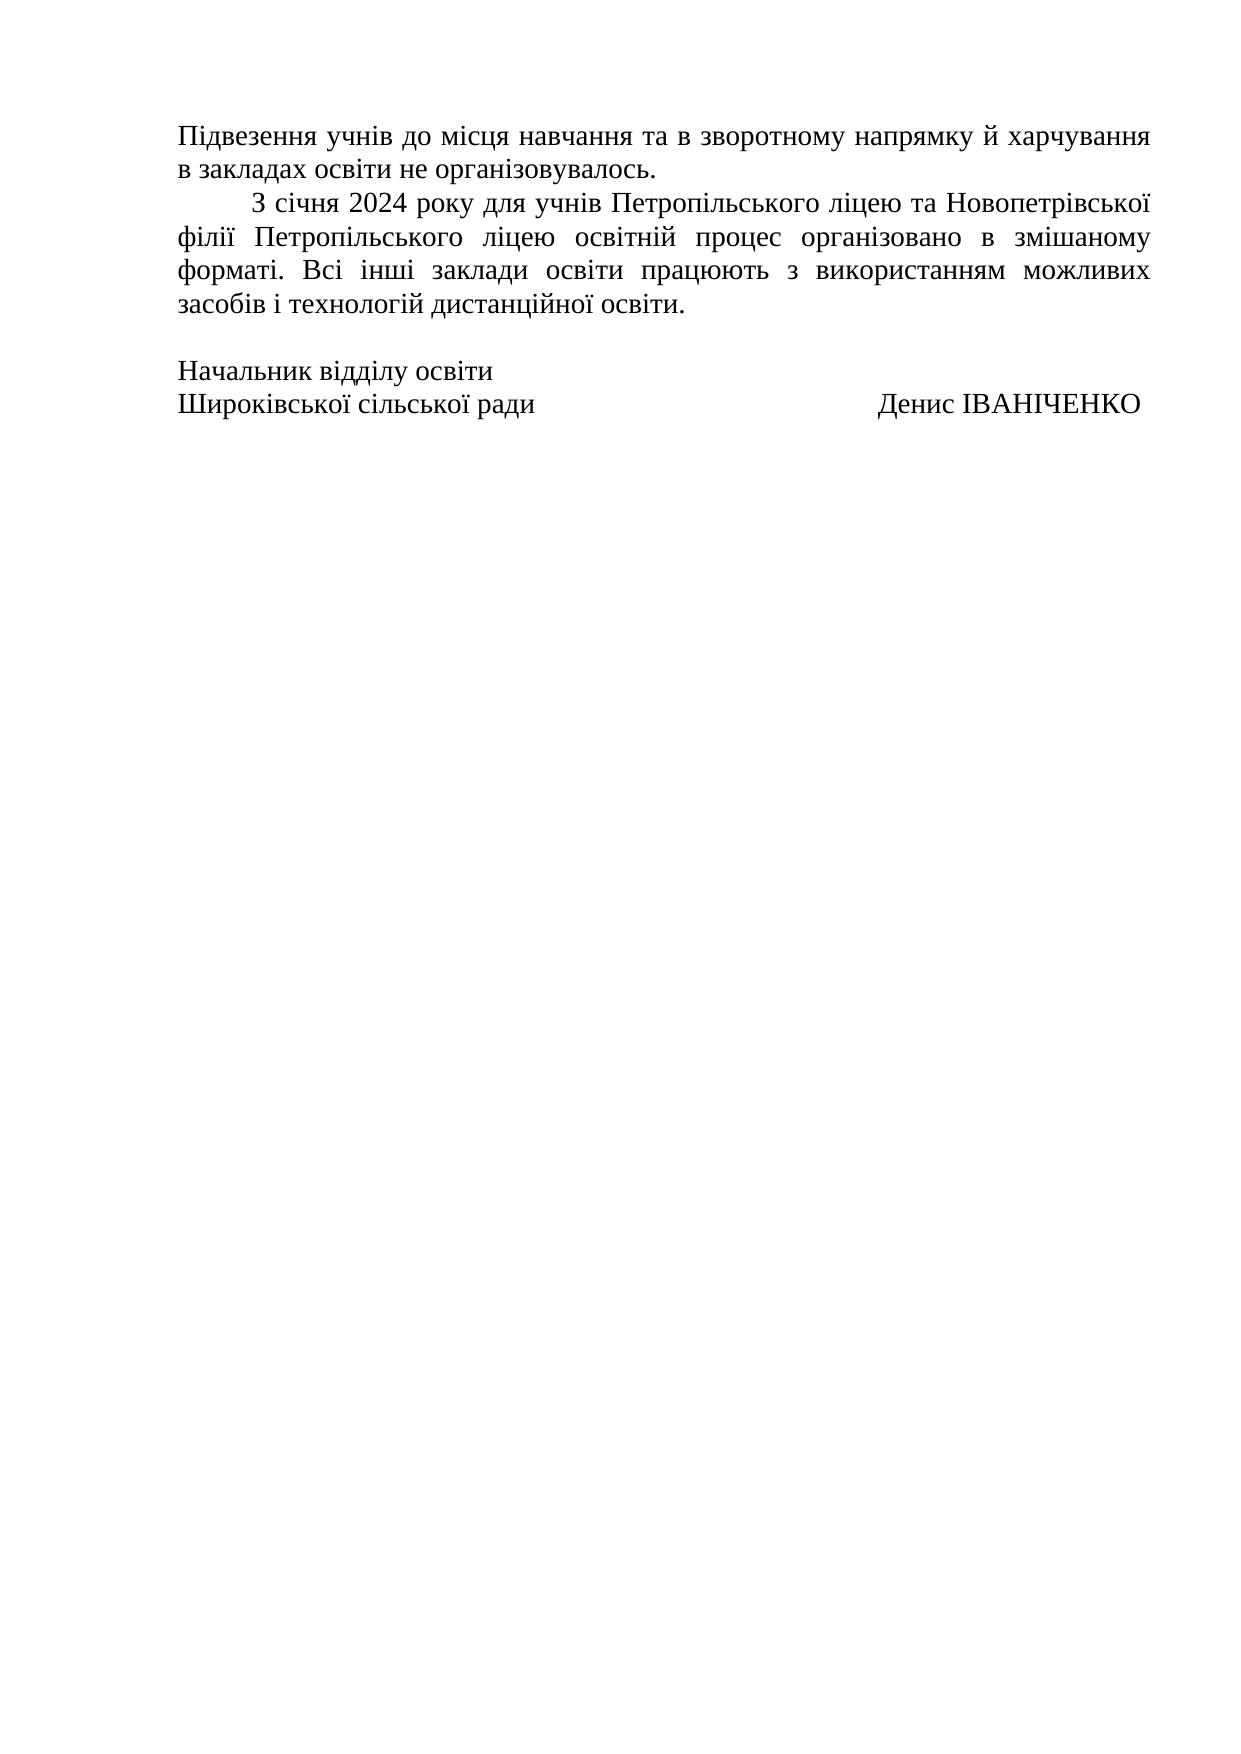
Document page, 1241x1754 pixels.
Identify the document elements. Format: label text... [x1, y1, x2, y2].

text Начальник відділу освіти [177, 353, 1152, 386]
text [177, 118, 1152, 185]
text З січня 2024 року для учнів Петропільського ліцею та Новопетрівської філії Петропільського ліцею освітній процес організовано в змішаному форматі. Всі інші заклади освіти працюють з використанням можливих засобів і технологій дистанційної освіти. [177, 185, 1152, 319]
text Широківської сільської ради Денис ІВАНІЧЕНКО [177, 386, 1152, 420]
